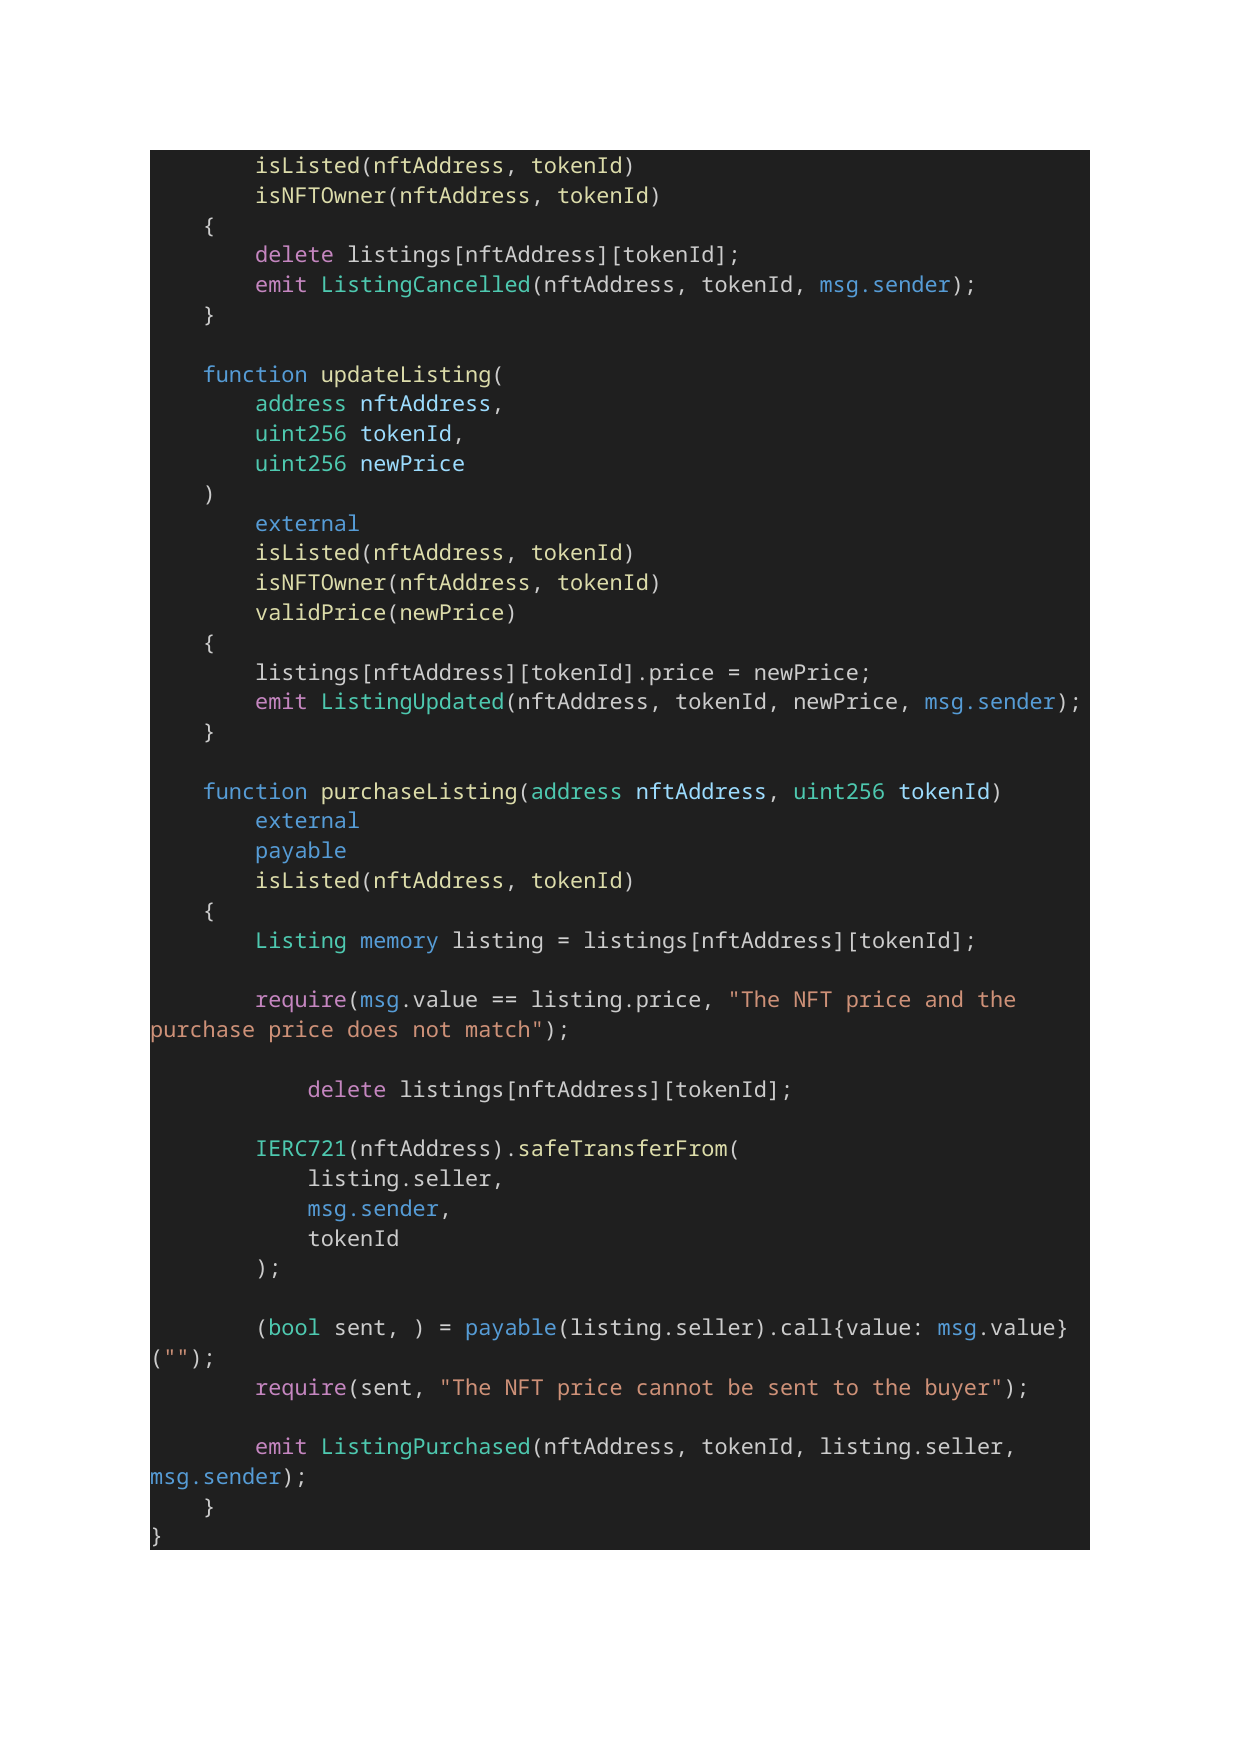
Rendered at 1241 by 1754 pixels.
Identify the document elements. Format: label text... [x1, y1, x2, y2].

text delete listings[nftAddress][tokenId]; [150, 239, 1090, 269]
text } [150, 1491, 1090, 1520]
text uint256 newPrice [150, 448, 1090, 478]
text { [150, 209, 1090, 239]
text tokenId [150, 1222, 1090, 1252]
text emit ListingUpdated(nftAddress, tokenId, newPrice, msg.sender); [150, 686, 1090, 716]
text listings[nftAddress][tokenId].price = newPrice; [150, 656, 1090, 686]
text external [150, 805, 1090, 835]
text isListed(nftAddress, tokenId) [150, 865, 1090, 895]
text isNFTOwner(nftAddress, tokenId) [150, 180, 1090, 209]
text } [150, 299, 1090, 329]
text Listing memory listing = listings[nftAddress][tokenId]; [150, 924, 1090, 954]
text uint256 tokenId, [150, 418, 1090, 448]
text function purchaseListing(address nftAddress, uint256 tokenId) [150, 776, 1090, 805]
text { [150, 627, 1090, 656]
text { [150, 895, 1090, 924]
text isListed(nftAddress, tokenId) [150, 537, 1090, 567]
text payable [150, 835, 1090, 865]
text require(msg.value == listing.price, "The NFT price and the purchase price does not match"); [150, 984, 1090, 1044]
text ); [150, 1252, 1090, 1282]
text emit ListingPurchased(nftAddress, tokenId, listing.seller, msg.sender); [150, 1431, 1090, 1491]
text delete listings[nftAddress][tokenId]; [150, 1073, 1090, 1103]
text require(sent, "The NFT price cannot be sent to the buyer"); [150, 1371, 1090, 1401]
text isListed(nftAddress, tokenId) [150, 150, 1090, 180]
text validPrice(newPrice) [150, 597, 1090, 627]
text listing.seller, [150, 1163, 1090, 1193]
text address nftAddress, [150, 388, 1090, 418]
text emit ListingCancelled(nftAddress, tokenId, msg.sender); [150, 269, 1090, 299]
text isNFTOwner(nftAddress, tokenId) [150, 567, 1090, 597]
text IERC721(nftAddress).safeTransferFrom( [150, 1133, 1090, 1163]
text ) [150, 478, 1090, 507]
text (bool sent, ) = payable(listing.seller).call{value: msg.value}(""); [150, 1312, 1090, 1371]
text external [150, 507, 1090, 537]
text msg.sender, [150, 1193, 1090, 1222]
text } [150, 1520, 1090, 1550]
text } [150, 716, 1090, 746]
text function updateListing( [150, 358, 1090, 388]
